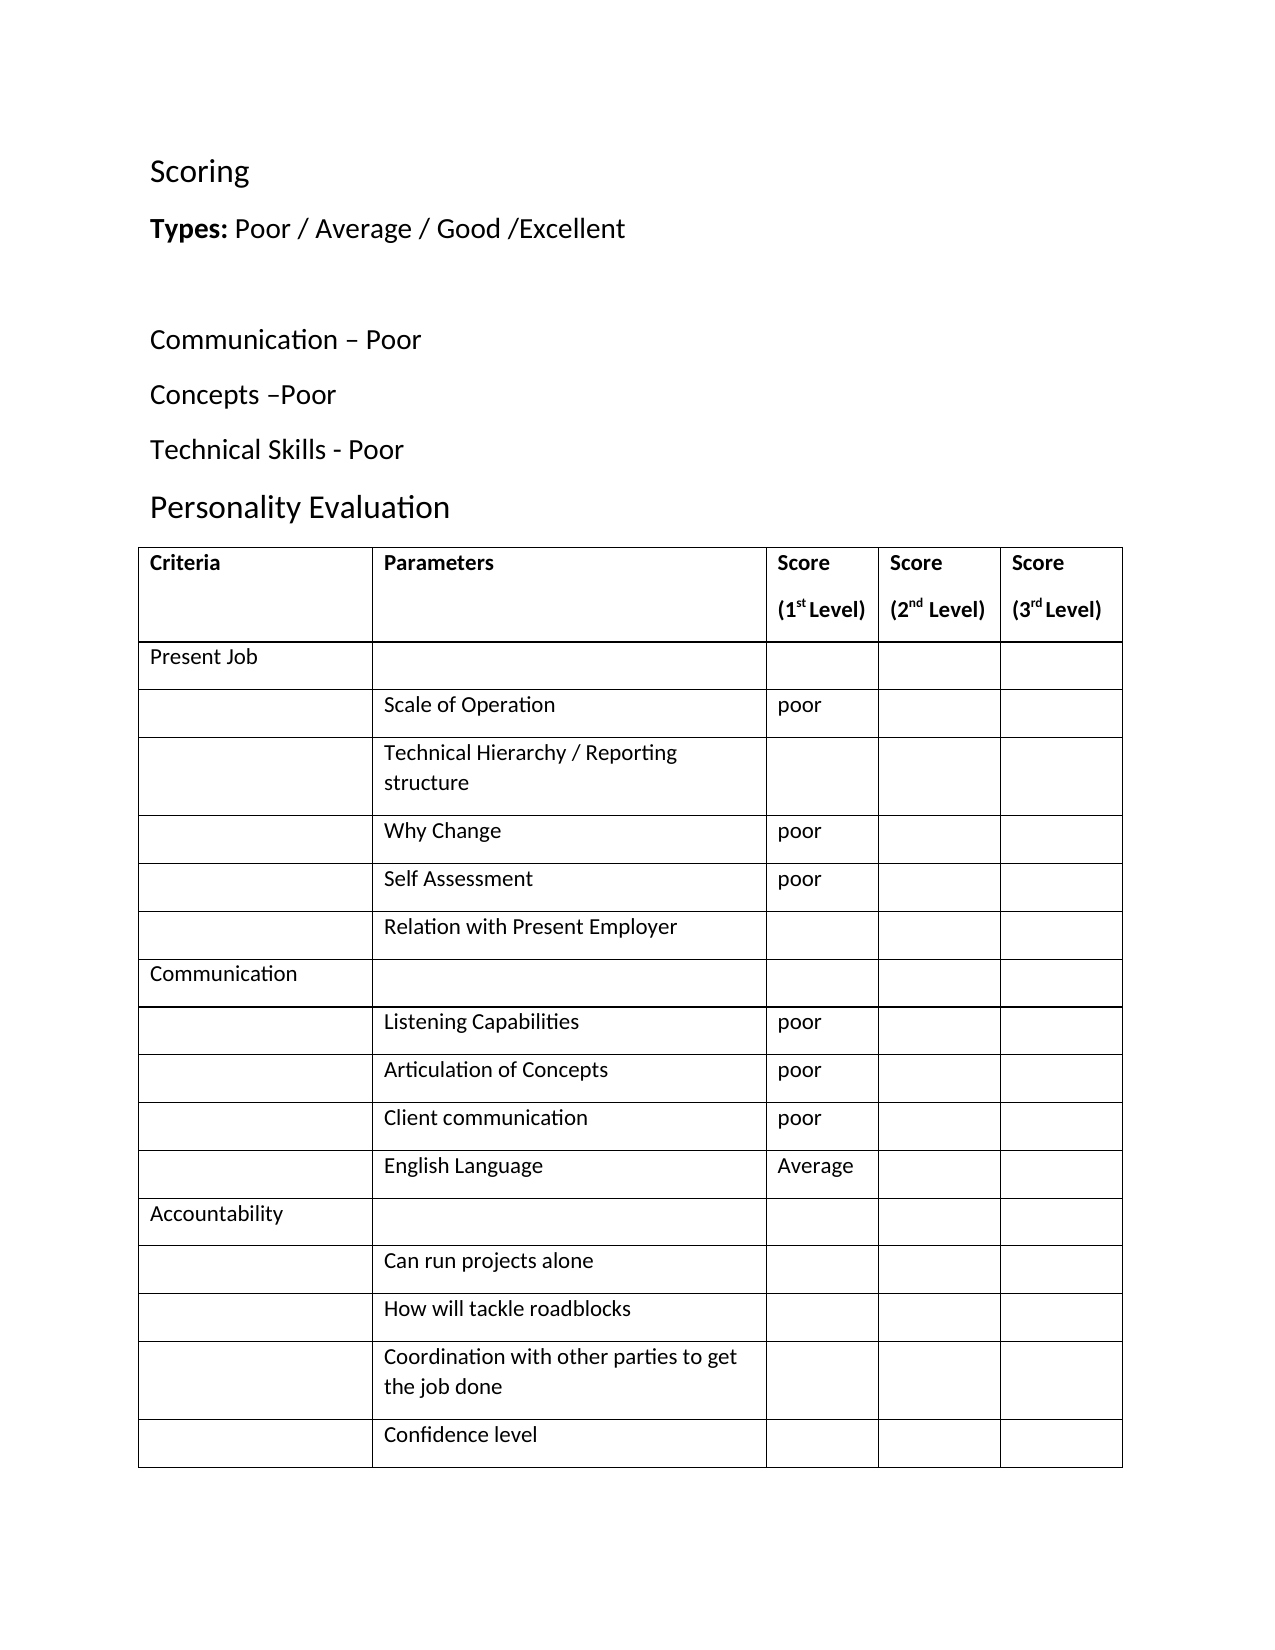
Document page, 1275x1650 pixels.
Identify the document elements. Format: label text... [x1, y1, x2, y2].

table_cell poor [767, 690, 878, 737]
table_cell [879, 1342, 1000, 1419]
table_cell [767, 738, 878, 815]
table_cell Scale of Operation [373, 690, 766, 737]
table_cell [139, 738, 372, 815]
table_cell [1001, 1103, 1122, 1150]
table_cell [879, 1008, 1000, 1054]
table_cell [1001, 1008, 1122, 1054]
table_cell [1001, 1420, 1122, 1467]
table_cell [1001, 1055, 1122, 1102]
table_cell poor [767, 1103, 878, 1150]
table_cell [373, 1199, 766, 1245]
table_cell [1001, 1199, 1122, 1245]
text Communication – Poor [150, 321, 1125, 356]
table_cell poor [767, 864, 878, 911]
table_cell [139, 912, 372, 958]
table_cell [139, 816, 372, 863]
text Concepts –Poor [150, 376, 1125, 412]
table_cell [1001, 738, 1122, 815]
text Scoring [150, 150, 1125, 191]
text Types: Poor / Average / Good /Excellent [150, 211, 1125, 246]
table_cell [139, 864, 372, 911]
table_cell [767, 1294, 878, 1341]
table_cell [139, 1342, 372, 1419]
table_cell [373, 643, 766, 689]
table_cell [1001, 912, 1122, 958]
table_cell [879, 643, 1000, 689]
table_cell Technical Hierarchy / Reporting structure [373, 738, 766, 815]
table_cell [139, 1246, 372, 1293]
table_cell Why Change [373, 816, 766, 863]
table_cell [1001, 1246, 1122, 1293]
table_header Score (1st Level) [767, 548, 878, 641]
table_cell [139, 690, 372, 737]
table_cell [879, 1294, 1000, 1341]
table_cell [879, 1055, 1000, 1102]
table_cell [767, 643, 878, 689]
table_cell [879, 864, 1000, 911]
table_cell Relation with Present Employer [373, 912, 766, 958]
table_cell [1001, 1151, 1122, 1198]
table_cell Accountability [139, 1199, 372, 1245]
table_cell [767, 1246, 878, 1293]
table_cell [879, 960, 1000, 1006]
text Technical Skills - Poor [150, 431, 1125, 467]
table_cell poor [767, 1055, 878, 1102]
table_cell [879, 1246, 1000, 1293]
table_cell Confidence level [373, 1420, 766, 1467]
table_header Score (2nd Level) [879, 548, 1000, 641]
table_cell [1001, 816, 1122, 863]
table_cell [1001, 690, 1122, 737]
table_cell [139, 1008, 372, 1054]
table_cell Average [767, 1151, 878, 1198]
table_cell [879, 1420, 1000, 1467]
table_cell [879, 690, 1000, 737]
table_cell English Language [373, 1151, 766, 1198]
table_cell [139, 1294, 372, 1341]
table_cell [767, 1199, 878, 1245]
table_cell Client communication [373, 1103, 766, 1150]
table_cell [139, 1055, 372, 1102]
table_cell Self Assessment [373, 864, 766, 911]
table_cell How will tackle roadblocks [373, 1294, 766, 1341]
table_cell poor [767, 816, 878, 863]
table_cell [139, 1103, 372, 1150]
table_cell [1001, 864, 1122, 911]
table_header Parameters [373, 548, 766, 641]
table_cell Coordination with other parties to get the job done [373, 1342, 766, 1419]
table_cell [879, 912, 1000, 958]
table_cell [879, 1199, 1000, 1245]
table_header Score (3rd Level) [1001, 548, 1122, 641]
table_cell poor [767, 1008, 878, 1054]
table_cell [139, 1151, 372, 1198]
table_cell Listening Capabilities [373, 1008, 766, 1054]
table_cell [1001, 1294, 1122, 1341]
table_cell [1001, 1342, 1122, 1419]
table_cell Articulation of Concepts [373, 1055, 766, 1102]
table_cell [373, 960, 766, 1006]
table_cell Present Job [139, 643, 372, 689]
table_cell [767, 960, 878, 1006]
table_cell [1001, 643, 1122, 689]
table_cell [767, 1420, 878, 1467]
table_cell [879, 738, 1000, 815]
table_cell Communication [139, 960, 372, 1006]
text Personality Evaluation [150, 486, 1125, 527]
table_header Criteria [139, 548, 372, 641]
table_cell [767, 1342, 878, 1419]
table_cell [879, 816, 1000, 863]
table_cell [1001, 960, 1122, 1006]
table_cell [767, 912, 878, 958]
table_cell Can run projects alone [373, 1246, 766, 1293]
table_cell [879, 1103, 1000, 1150]
table_cell [879, 1151, 1000, 1198]
table_cell [139, 1420, 372, 1467]
